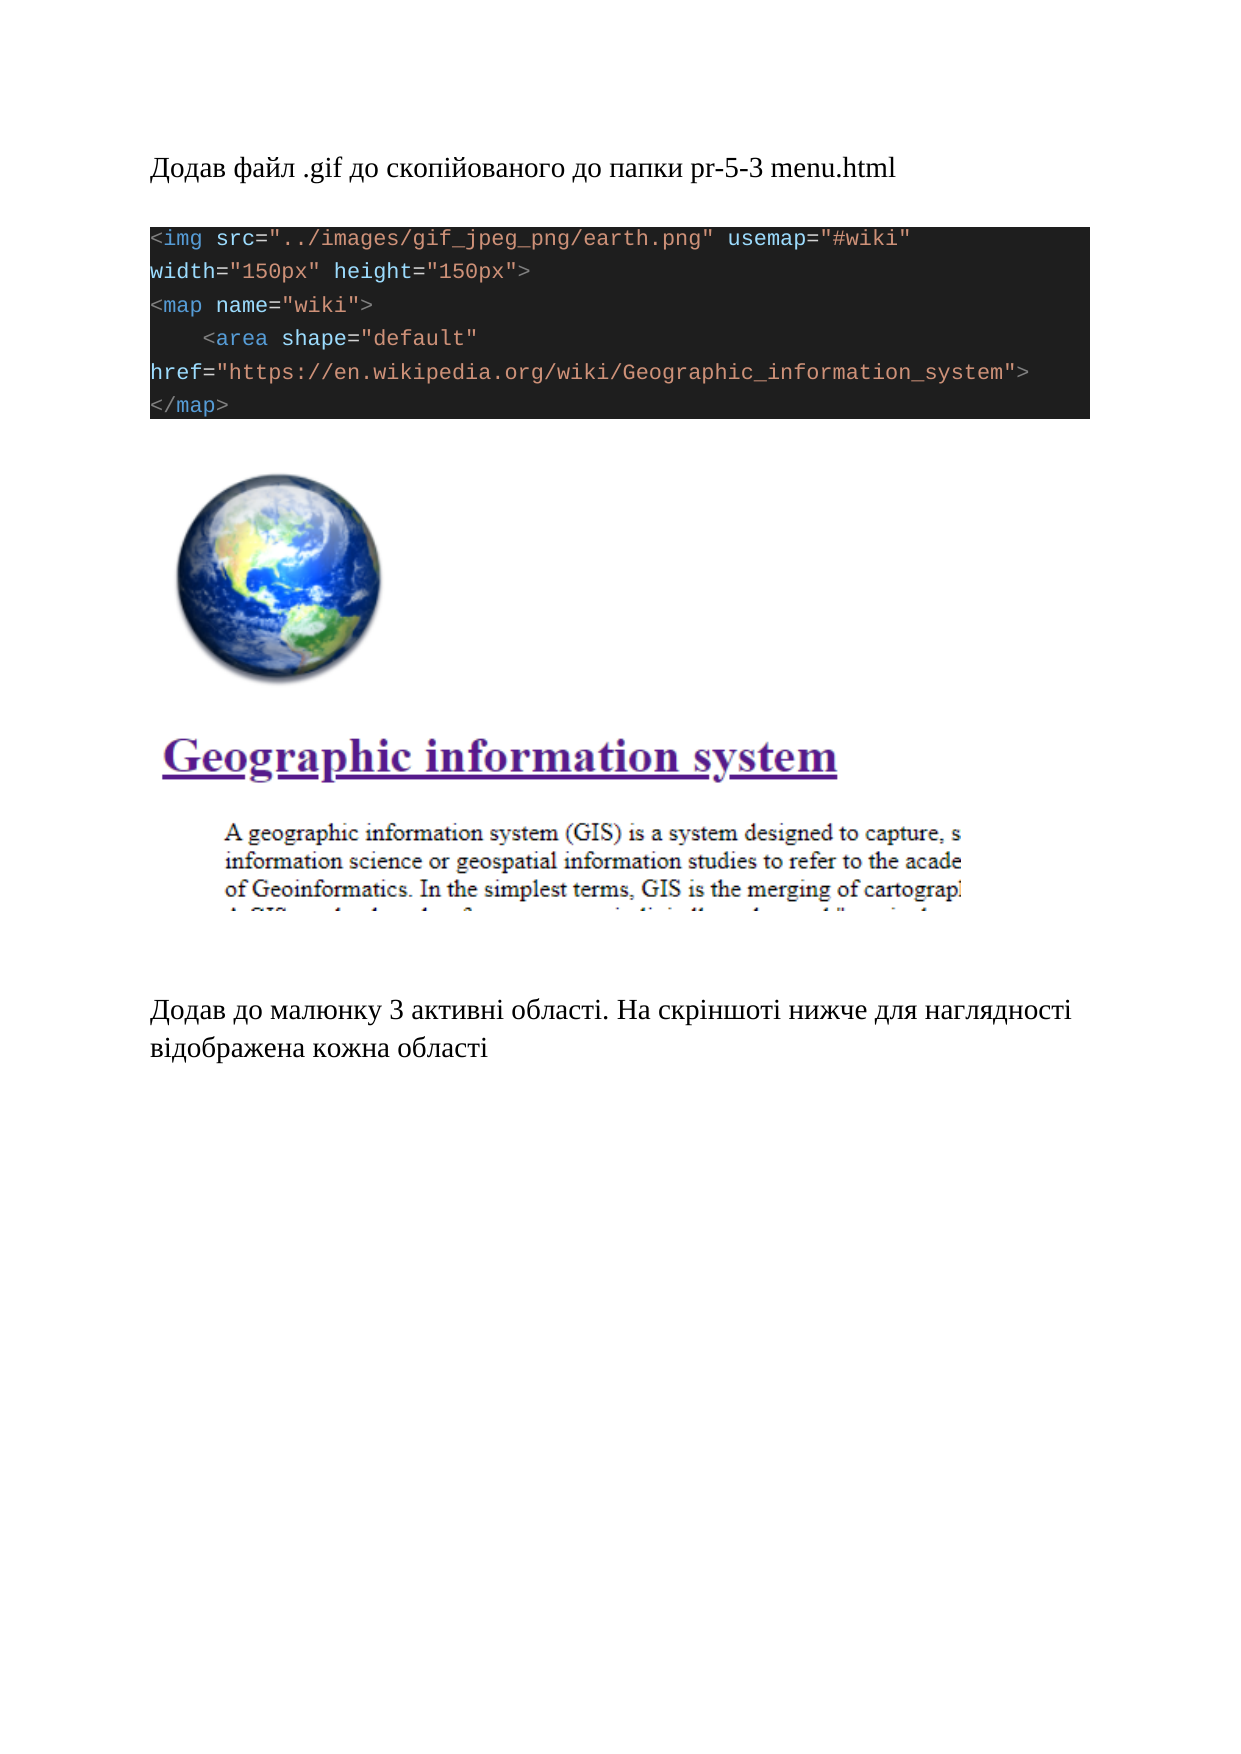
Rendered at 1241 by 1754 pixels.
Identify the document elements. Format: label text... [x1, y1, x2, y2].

text <map name="wiki"> [150, 294, 1090, 319]
text </map> [150, 394, 1090, 419]
text <img src="../images/gif_jpeg_png/earth.png" usemap="#wiki" width="150px" height="150px"> [150, 227, 1090, 285]
picture [150, 456, 961, 911]
text <area shape="default" href="https://en.wikipedia.org/wiki/Geographic_information_system"> [150, 327, 1090, 386]
text Додав до малюнку 3 активні області. На скріншоті нижче для наглядності відображена кожна області [150, 992, 1090, 1064]
text Додав файл .gif до скопійованого до папки pr-5-3 menu.html [150, 150, 1090, 183]
